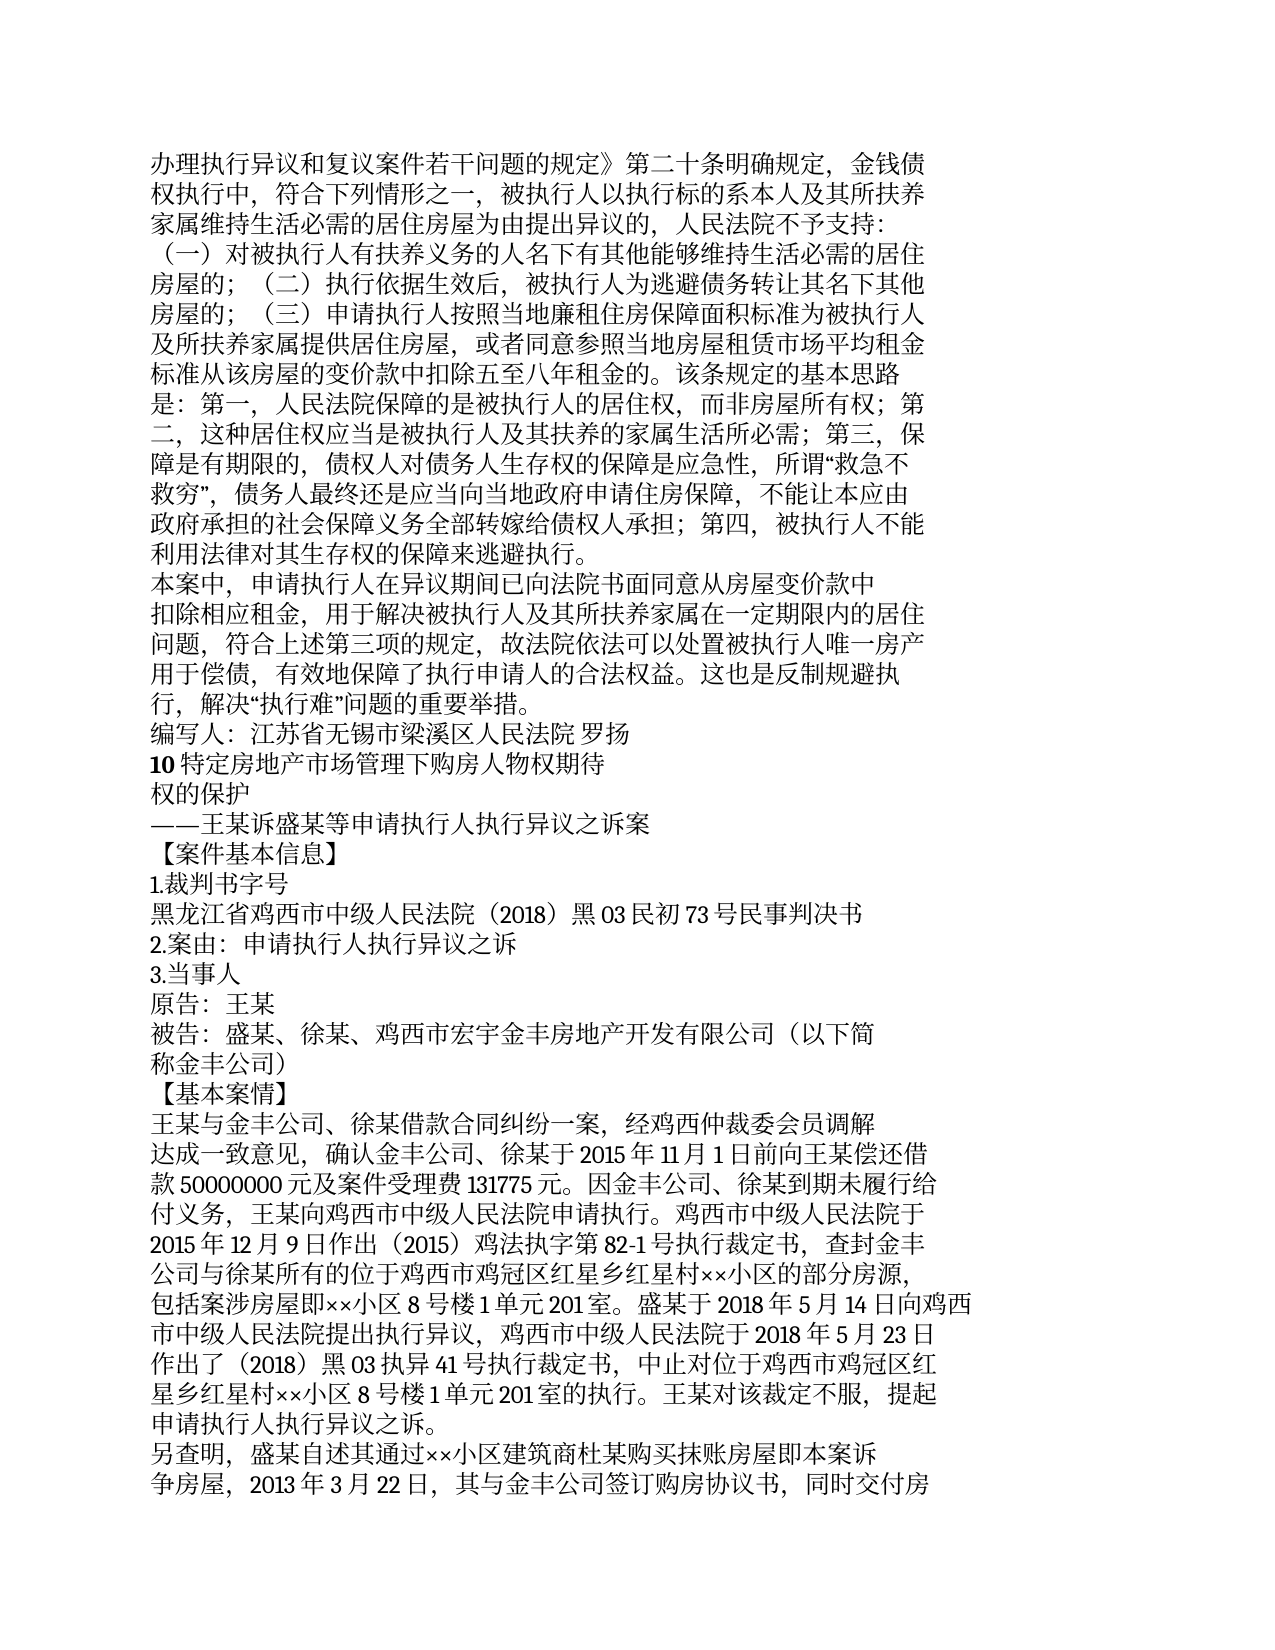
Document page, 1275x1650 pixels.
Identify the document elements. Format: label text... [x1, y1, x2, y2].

text 办理执行异议和复议案件若干问题的规定》第二十条明确规定，金钱债 [150, 150, 1125, 180]
text 标准从该房屋的变价款中扣除五至八年租金的。该条规定的基本思路 [150, 360, 1125, 390]
text 问题，符合上述第三项的规定，故法院依法可以处置被执行人唯一房产 [150, 630, 1125, 660]
text 家属维持生活必需的居住房屋为由提出异议的，人民法院不予支持： [150, 210, 1125, 240]
text 扣除相应租金，用于解决被执行人及其所扶养家属在一定期限内的居住 [150, 600, 1125, 630]
text 黑龙江省鸡西市中级人民法院（2018）黑03民初73号民事判决书 [150, 900, 1125, 930]
text 及所扶养家属提供居住房屋，或者同意参照当地房屋租赁市场平均租金 [150, 330, 1125, 360]
text 原告：王某 [150, 990, 1125, 1020]
text （一）对被执行人有扶养义务的人名下有其他能够维持生活必需的居住 [150, 240, 1125, 270]
text 另查明，盛某自述其通过××小区建筑商杜某购买抹账房屋即本案诉 [150, 1440, 1125, 1470]
text 政府承担的社会保障义务全部转嫁给债权人承担；第四，被执行人不能 [150, 510, 1125, 540]
text 款50000000元及案件受理费131775元。因金丰公司、徐某到期未履行给 [150, 1170, 1125, 1200]
text 本案中，申请执行人在异议期间已向法院书面同意从房屋变价款中 [150, 570, 1125, 600]
text 用于偿债，有效地保障了执行申请人的合法权益。这也是反制规避执 [150, 660, 1125, 690]
text 10 特定房地产市场管理下购房人物权期待 [150, 750, 1125, 780]
text 被告：盛某、徐某、鸡西市宏宇金丰房地产开发有限公司（以下简 [150, 1020, 1125, 1050]
text 房屋的；（二）执行依据生效后，被执行人为逃避债务转让其名下其他 [150, 270, 1125, 300]
text 救穷”，债务人最终还是应当向当地政府申请住房保障，不能让本应由 [150, 480, 1125, 510]
text 1.裁判书字号 [150, 870, 1125, 900]
text 二，这种居住权应当是被执行人及其扶养的家属生活所必需；第三，保 [150, 420, 1125, 450]
text 2.案由：申请执行人执行异议之诉 [150, 930, 1125, 960]
text 争房屋，2013年3月22日，其与金丰公司签订购房协议书，同时交付房 [150, 1470, 1125, 1500]
text 2015年12月9日作出（2015）鸡法执字第82-1号执行裁定书，查封金丰 [150, 1230, 1125, 1260]
text 编写人：江苏省无锡市梁溪区人民法院 罗扬 [150, 720, 1125, 750]
text 是：第一，人民法院保障的是被执行人的居住权，而非房屋所有权；第 [150, 390, 1125, 420]
text 星乡红星村××小区8号楼1单元201室的执行。王某对该裁定不服，提起 [150, 1380, 1125, 1410]
text 称金丰公司） [150, 1050, 1125, 1080]
text 王某与金丰公司、徐某借款合同纠纷一案，经鸡西仲裁委会员调解 [150, 1110, 1125, 1140]
text 【基本案情】 [150, 1080, 1125, 1110]
text 包括案涉房屋即××小区8号楼1单元201室。盛某于2018年5月14日向鸡西 [150, 1290, 1125, 1320]
text 利用法律对其生存权的保障来逃避执行。 [150, 540, 1125, 570]
text 作出了（2018）黑03执异41号执行裁定书，中止对位于鸡西市鸡冠区红 [150, 1350, 1125, 1380]
text 房屋的；（三）申请执行人按照当地廉租住房保障面积标准为被执行人 [150, 300, 1125, 330]
text 达成一致意见，确认金丰公司、徐某于2015年11月1日前向王某偿还借 [150, 1140, 1125, 1170]
text 申请执行人执行异议之诉。 [150, 1410, 1125, 1440]
text 3.当事人 [150, 960, 1125, 990]
text 权的保护 [150, 780, 1125, 810]
text 公司与徐某所有的位于鸡西市鸡冠区红星乡红星村××小区的部分房源， [150, 1260, 1125, 1290]
text 行，解决“执行难”问题的重要举措。 [150, 690, 1125, 720]
text ——王某诉盛某等申请执行人执行异议之诉案 [150, 810, 1125, 840]
text 市中级人民法院提出执行异议，鸡西市中级人民法院于2018年5月23日 [150, 1320, 1125, 1350]
text 付义务，王某向鸡西市中级人民法院申请执行。鸡西市中级人民法院于 [150, 1200, 1125, 1230]
text 障是有期限的，债权人对债务人生存权的保障是应急性，所谓“救急不 [150, 450, 1125, 480]
text 【案件基本信息】 [150, 840, 1125, 870]
text 权执行中，符合下列情形之一，被执行人以执行标的系本人及其所扶养 [150, 180, 1125, 210]
